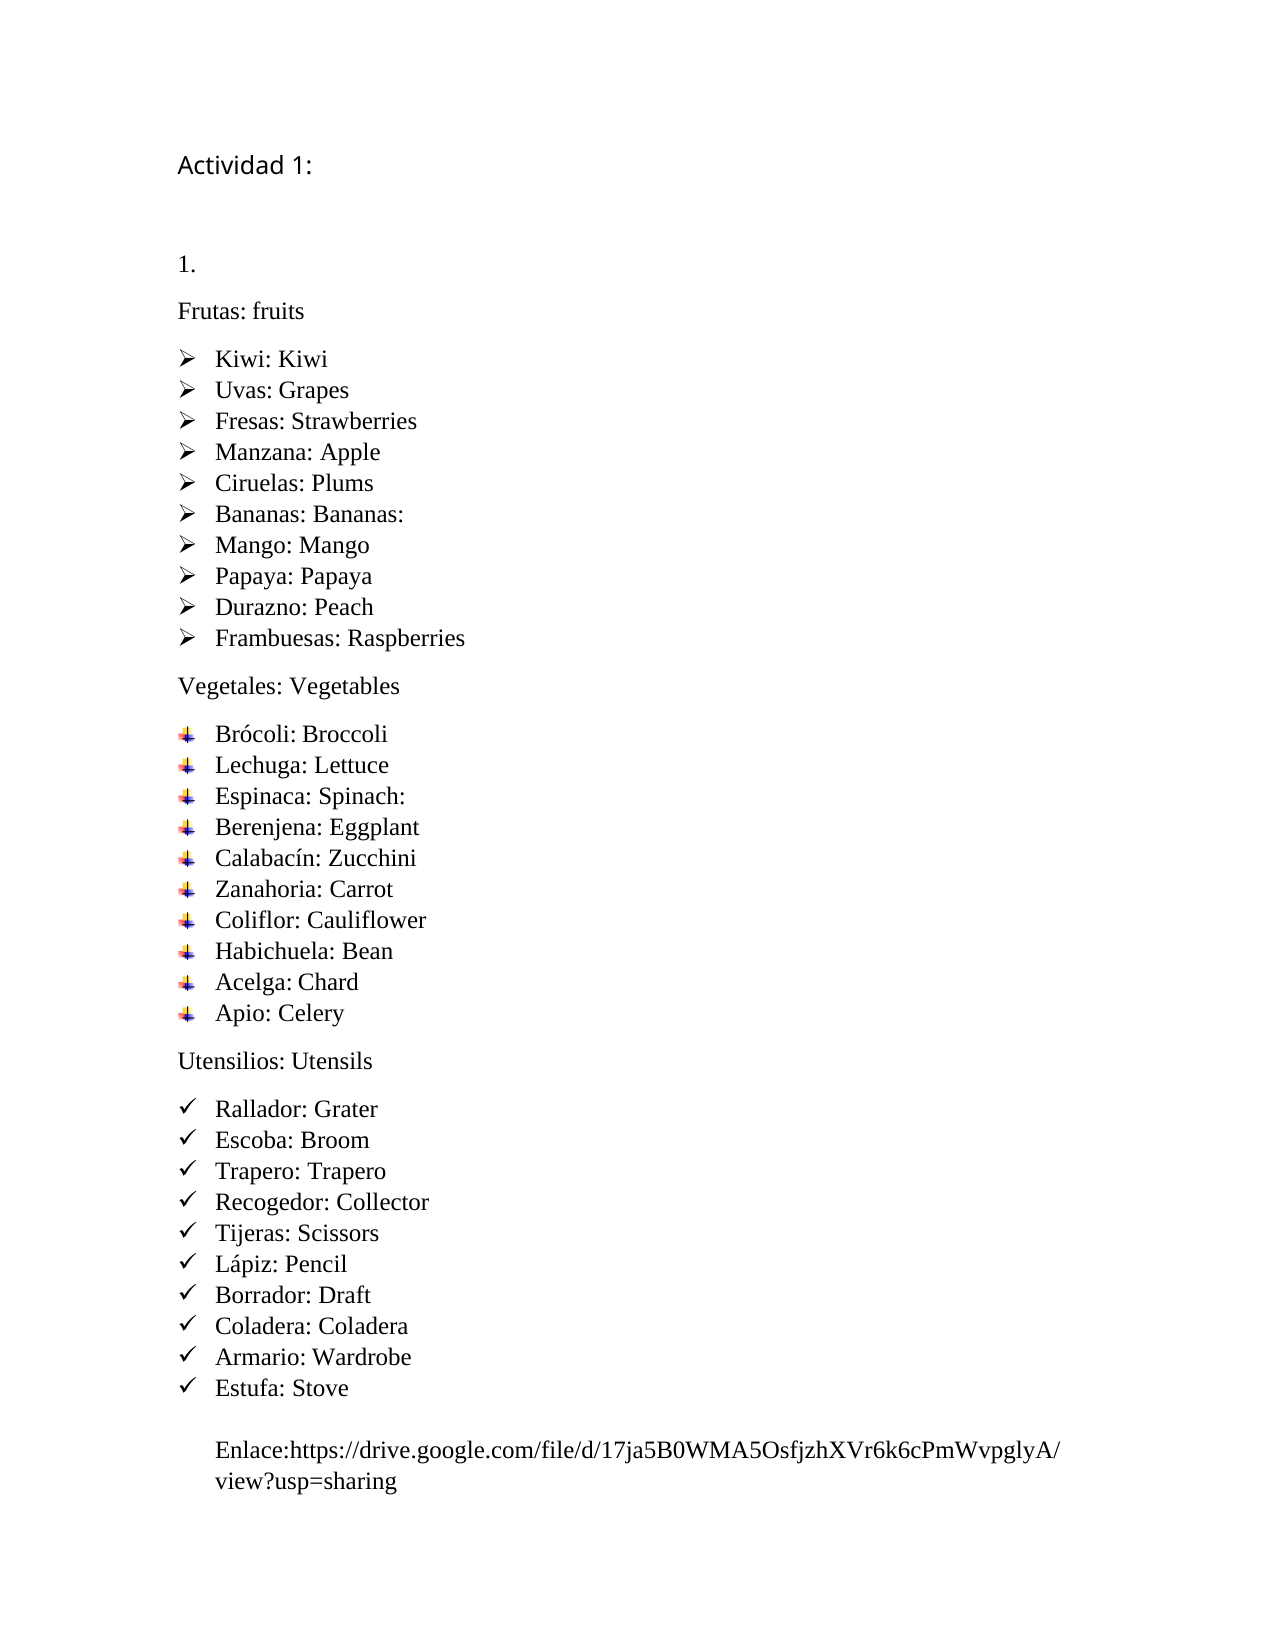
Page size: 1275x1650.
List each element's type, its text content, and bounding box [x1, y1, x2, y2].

list Tijeras: Scissors [177, 1218, 1098, 1247]
list Escoba: Broom [177, 1125, 1098, 1153]
list Habichuela: Bean [177, 936, 1098, 965]
list Espinaca: Spinach: [177, 781, 1098, 810]
list Durazno: Peach [177, 592, 1098, 621]
list Ciruelas: Plums [177, 468, 1098, 497]
list Borrador: Draft [177, 1280, 1098, 1309]
picture [178, 974, 195, 991]
list Fresas: Strawberries [177, 406, 1098, 435]
list Lechuga: Lettuce [177, 750, 1098, 779]
list Mango: Mango [177, 530, 1098, 559]
list Frambuesas: Raspberries [177, 623, 1098, 652]
list Apio: Celery [177, 998, 1098, 1027]
picture [178, 756, 195, 774]
list Zanahoria: Carrot [177, 874, 1098, 903]
picture [178, 943, 195, 960]
picture [178, 725, 195, 743]
list Manzana: Apple [177, 437, 1098, 466]
list Estufa: Stove [177, 1373, 1098, 1402]
list Bananas: Bananas: [177, 499, 1098, 528]
picture [178, 787, 195, 805]
list Brócoli: Broccoli [177, 719, 1098, 748]
picture [178, 849, 195, 867]
list Trapero: Trapero [177, 1156, 1098, 1184]
list Kiwi: Kiwi [177, 344, 1098, 373]
list Recogedor: Collector [177, 1187, 1098, 1216]
picture [178, 818, 195, 836]
text Actividad 1: [177, 148, 1098, 182]
list Lápiz: Pencil [177, 1249, 1098, 1278]
list Uvas: Grapes [177, 375, 1098, 404]
list Rallador: Grater [177, 1094, 1098, 1122]
text Frutas: fruits [177, 296, 1098, 325]
text Utensilios: Utensils [177, 1046, 1098, 1075]
list Armario: Wardrobe [177, 1342, 1098, 1371]
list Acelga: Chard [177, 967, 1098, 996]
text Vegetales: Vegetables [177, 671, 1098, 700]
picture [178, 911, 195, 929]
list Enlace:https://drive.google.com/file/d/17ja5B0WMA5OsfjzhXVr6k6cPmWvpglyA/view?usp=sharing [215, 1435, 1098, 1495]
list Coladera: Coladera [177, 1311, 1098, 1340]
picture [178, 880, 195, 898]
list Papaya: Papaya [177, 561, 1098, 590]
list Calabacín: Zucchini [177, 843, 1098, 872]
list Coliflor: Cauliflower [177, 905, 1098, 934]
list Berenjena: Eggplant [177, 812, 1098, 841]
picture [178, 1005, 195, 1022]
